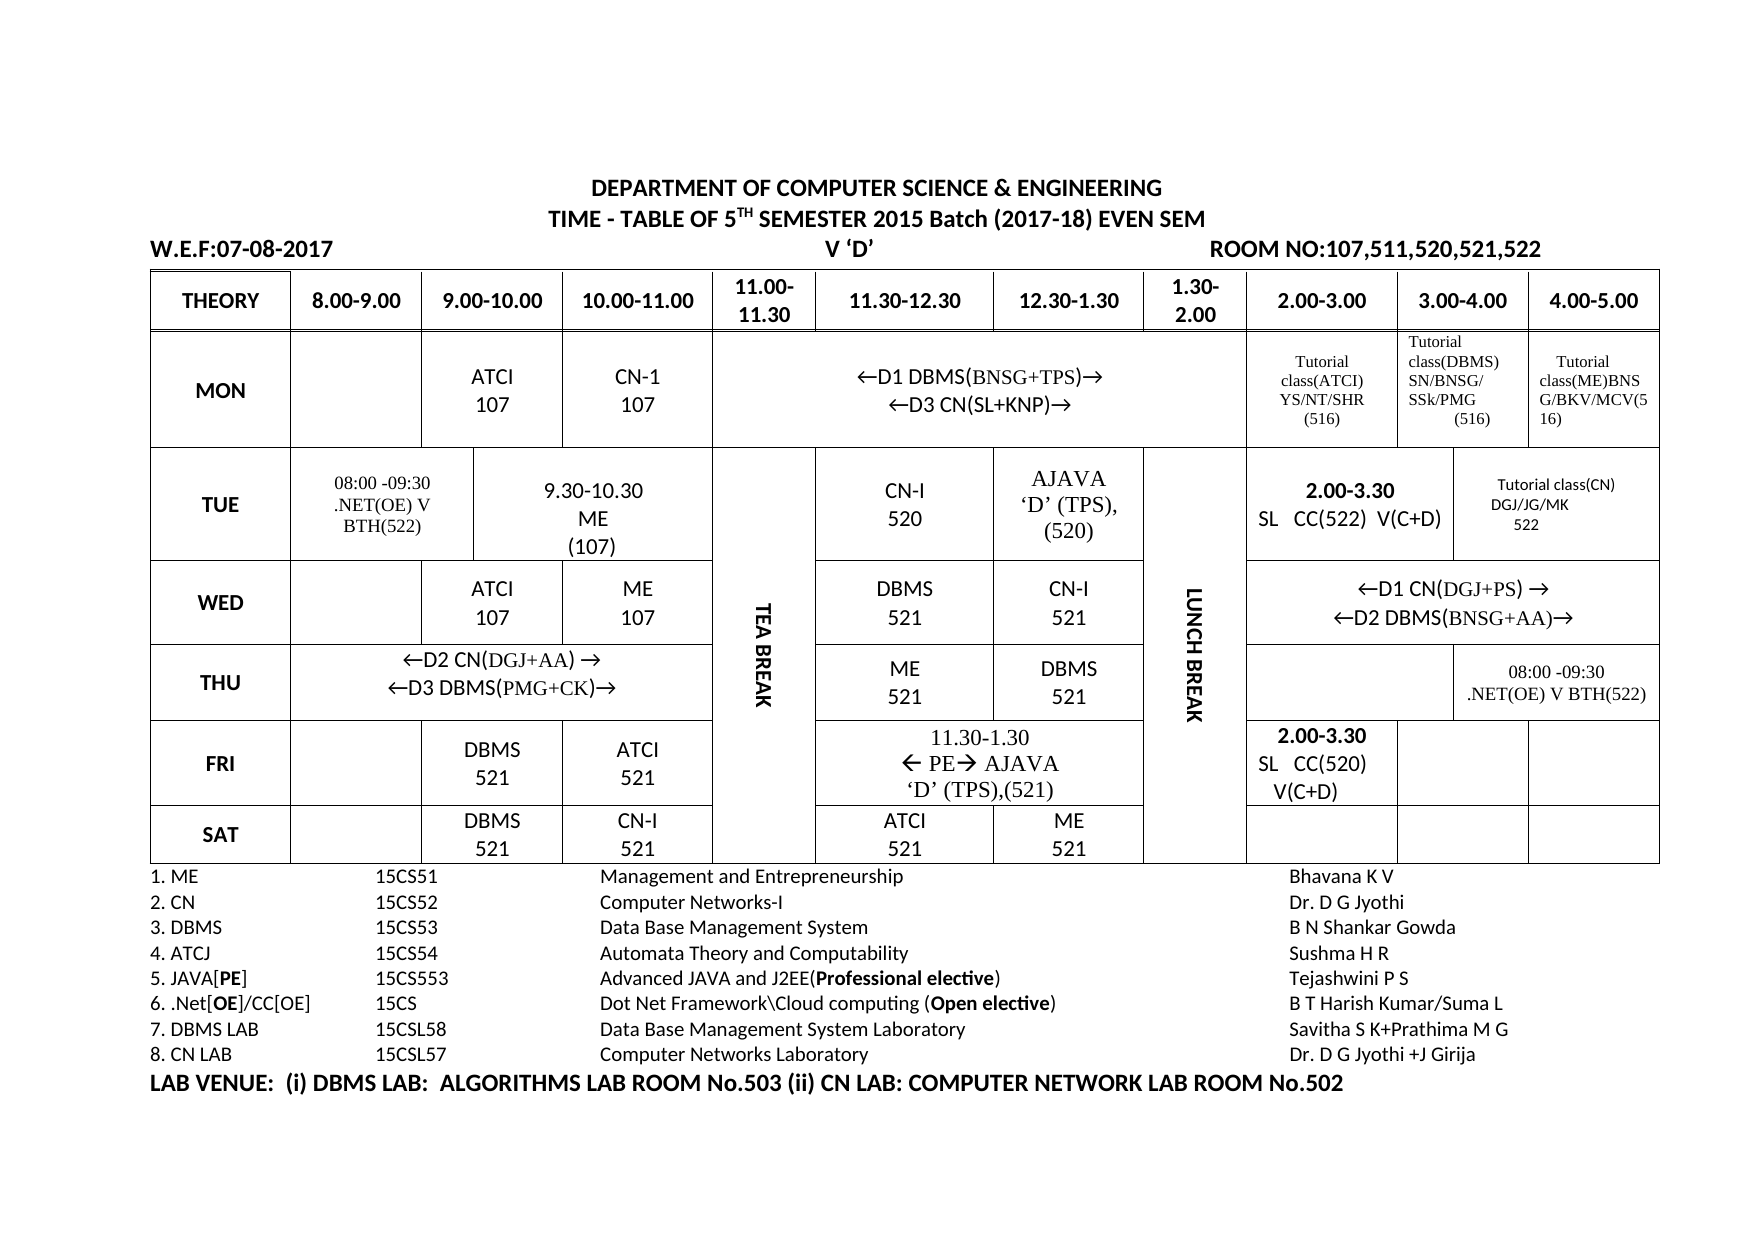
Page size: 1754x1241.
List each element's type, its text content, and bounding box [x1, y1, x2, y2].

text 5. JAVA[PE] 15CS553 Advanced JAVA and J2EE(Professional elective) Tejashwini P S [150, 965, 1604, 991]
table_cell ME 521 [816, 645, 993, 720]
table_cell 9.30-10.30 ME (107) [474, 448, 712, 560]
table_cell [1398, 806, 1528, 862]
table_cell DBMS 521 [422, 721, 562, 805]
table_cell LUNCH BREAK [1144, 448, 1246, 862]
table_cell [1247, 806, 1397, 862]
table_header 11.30-12.30 [816, 270, 994, 329]
table_cell Tutorial class(DBMS) SN/BNSG/SSk/PMG (516) [1398, 332, 1528, 447]
table_cell [291, 721, 421, 805]
table_cell TEA BREAK [713, 448, 815, 862]
table_header 12.30-1.30 [994, 270, 1144, 329]
text 6. .Net[OE]/CC[OE] 15CS Dot Net Framework\Cloud computing (Open elective) B T Harish Kumar/Suma L [150, 991, 1604, 1016]
table_cell ATCI 521 [563, 721, 712, 805]
table_cell [291, 806, 421, 862]
text TIME - TABLE OF 5TH SEMESTER 2015 Batch (2017-18) EVEN SEM [150, 203, 1604, 233]
text 3. DBMS 15CS53 Data Base Management System B N Shankar Gowda [150, 914, 1604, 940]
table_cell 08:00 -09:30 .NET(OE) V BTH(522) [1454, 645, 1659, 720]
text LAB VENUE: (i) DBMS LAB: ALGORITHMS LAB ROOM No.503 (ii) CN LAB: COMPUTER NETWORK LAB ROOM No.502 [150, 1067, 1604, 1097]
table_header 8.00-9.00 [291, 270, 422, 329]
table_cell ATCI 107 [422, 332, 562, 447]
table_cell [1529, 806, 1659, 862]
table_cell [1247, 645, 1453, 720]
table_header 2.00-3.00 [1247, 270, 1397, 329]
table_header 10.00-11.00 [563, 270, 713, 329]
table_cell ATCI 521 [816, 806, 993, 862]
text 2. CN 15CS52 Computer Networks-I Dr. D G Jyothi [150, 889, 1604, 914]
table_cell DBMS 521 [422, 806, 562, 862]
table_cell 11.30-1.30 PE AJAVA ‘D’ (TPS),(521) [816, 721, 1143, 805]
text W.E.F:07-08-2017 V ‘D’ ROOM NO:107,511,520,521,522 [150, 233, 1604, 264]
table_cell [291, 332, 421, 447]
table_header 3.00-4.00 [1397, 270, 1528, 329]
table_cell TUE [151, 448, 290, 560]
table_cell 08:00 -09:30 .NET(OE) V BTH(522) [291, 448, 473, 560]
table_cell ATCI 107 [422, 561, 562, 644]
table_cell CN-I 521 [563, 806, 712, 862]
table_cell Tutorial class(ATCI) YS/NT/SHR (516) [1247, 332, 1397, 447]
text 4. ATCJ 15CS54 Automata Theory and Computability Sushma H R [150, 940, 1604, 965]
text 1. ME 15CS51 Management and Entrepreneurship Bhavana K V [150, 864, 1604, 889]
table_header 4.00-5.00 [1528, 270, 1659, 329]
table_cell ←D1 CN(DGJ+PS) → ←D2 DBMS(BNSG+AA)→ [1247, 561, 1659, 644]
table_header 1.30-2.00 [1144, 270, 1247, 329]
table_cell [291, 561, 421, 644]
table_cell THU [151, 645, 290, 720]
text DEPARTMENT OF COMPUTER SCIENCE & ENGINEERING [150, 172, 1604, 203]
text 7. DBMS LAB 15CSL58 Data Base Management System Laboratory Savitha S K+Prathima M G [150, 1016, 1604, 1041]
table_cell WED [151, 561, 290, 644]
table_cell SAT [151, 806, 290, 862]
table_cell [1529, 721, 1659, 805]
table_cell [1398, 721, 1528, 805]
table_cell 2.00-3.30 SL CC(522) V(C+D) [1247, 448, 1453, 560]
table_cell Tutorial class(ME)BNSG/BKV/MCV(516) [1529, 332, 1659, 447]
table_cell FRI [151, 721, 290, 805]
table_cell DBMS 521 [816, 561, 993, 644]
table_cell CN-I 520 [816, 448, 993, 560]
table_cell Tutorial class(CN) DGJ/JG/MK 522 [1454, 448, 1659, 560]
table_cell DBMS 521 [994, 645, 1143, 720]
table_cell CN-I 521 [994, 561, 1143, 644]
table_cell ME 521 [994, 806, 1143, 862]
table_cell MON [151, 332, 290, 447]
table_header THEORY [151, 272, 290, 329]
table_cell 2.00-3.30 SL CC(520) V(C+D) [1247, 721, 1397, 805]
table_cell CN-1 107 [563, 332, 712, 447]
table_header 11.00-11.30 [713, 270, 816, 329]
table_header 9.00-10.00 [422, 270, 563, 329]
table_cell AJAVA ‘D’ (TPS),(520) [994, 448, 1143, 560]
text 8. CN LAB 15CSL57 Computer Networks Laboratory Dr. D G Jyothi +J Girija [150, 1041, 1604, 1067]
table_cell ME 107 [563, 561, 712, 644]
table_cell ←D1 DBMS(BNSG+TPS)→ ←D3 CN(SL+KNP)→ [713, 332, 1246, 447]
table_cell ←D2 CN(DGJ+AA) → ←D3 DBMS(PMG+CK)→ [291, 645, 712, 720]
